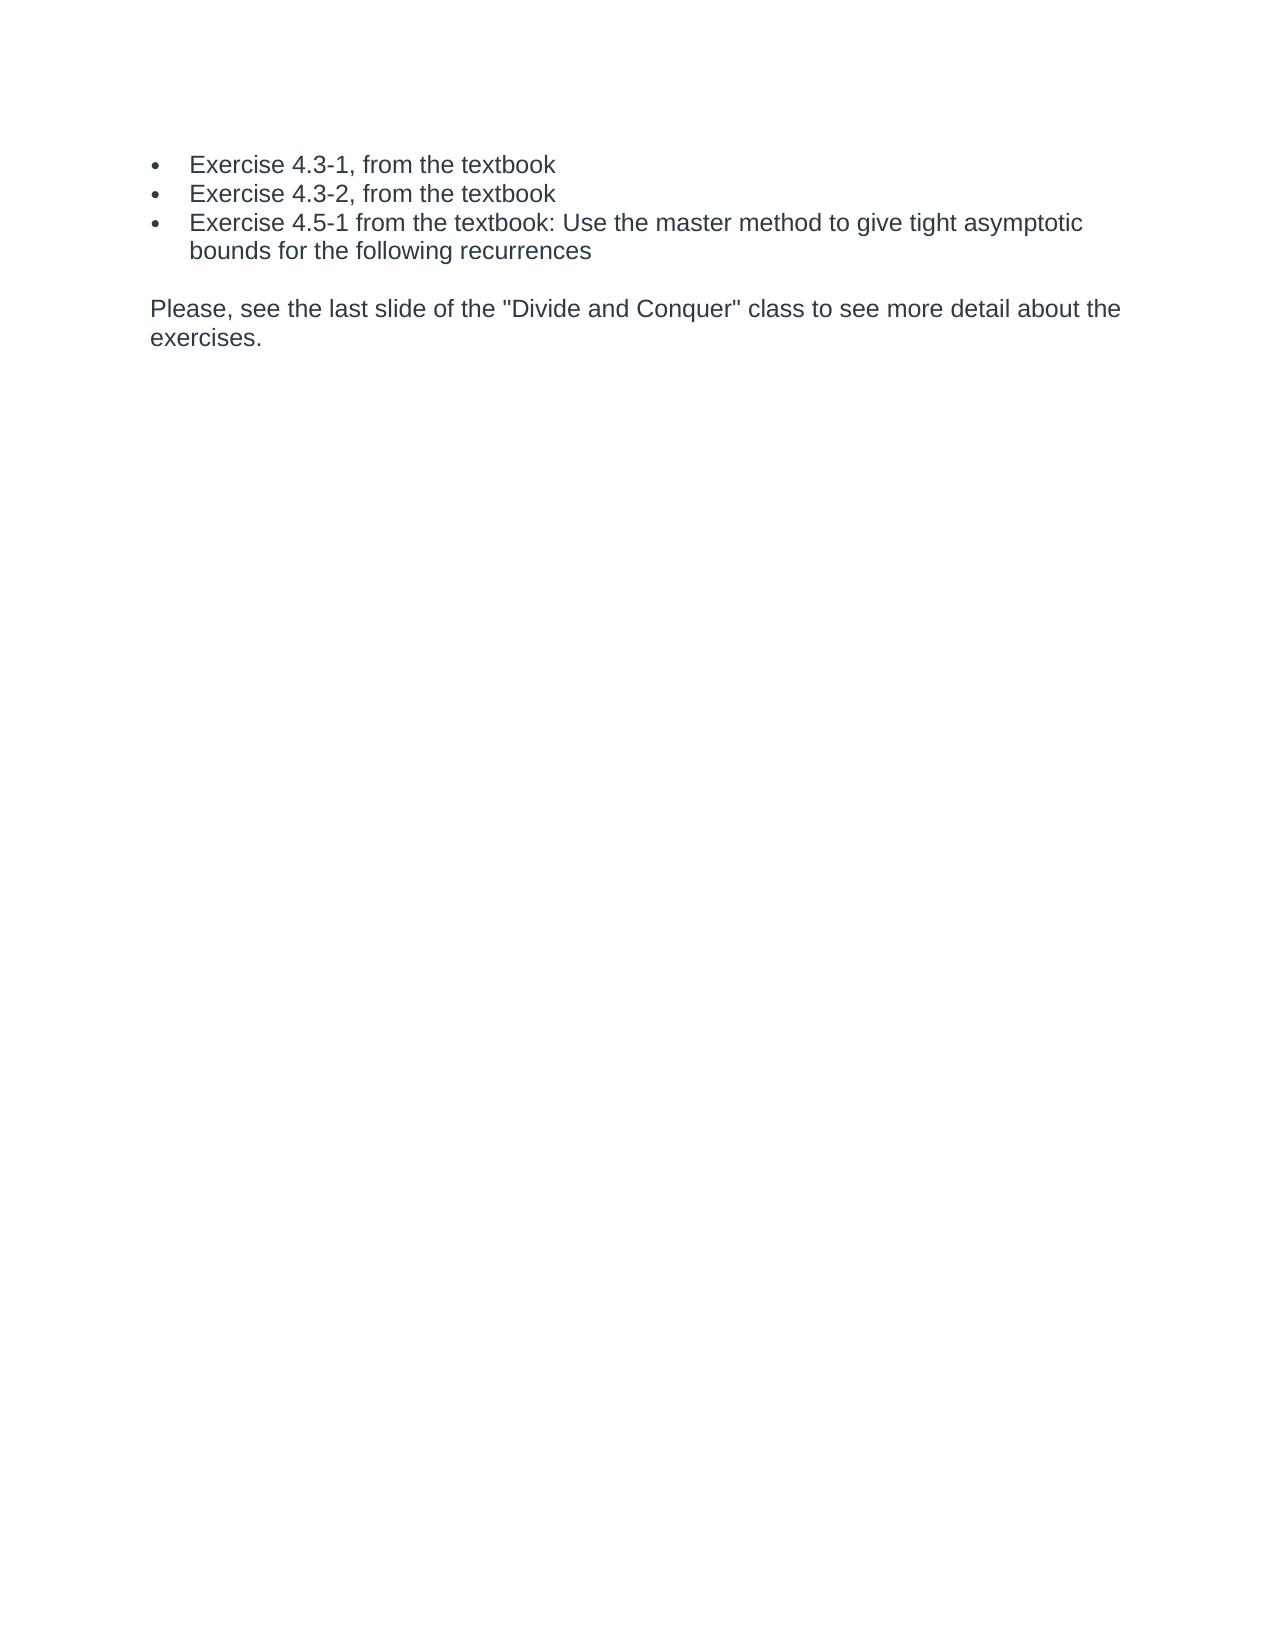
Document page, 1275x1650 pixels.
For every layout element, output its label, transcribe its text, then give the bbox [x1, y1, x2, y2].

list Exercise 4.3-2, from the textbook [152, 179, 1125, 207]
list Exercise 4.3-1, from the textbook [152, 150, 1125, 179]
text Please, see the last slide of the "Divide and Conquer" class to see more detail about the exercises. [150, 294, 1125, 352]
list Exercise 4.5-1 from the textbook: Use the master method to give tight asymptotic bounds for the following recurrences [152, 207, 1125, 265]
